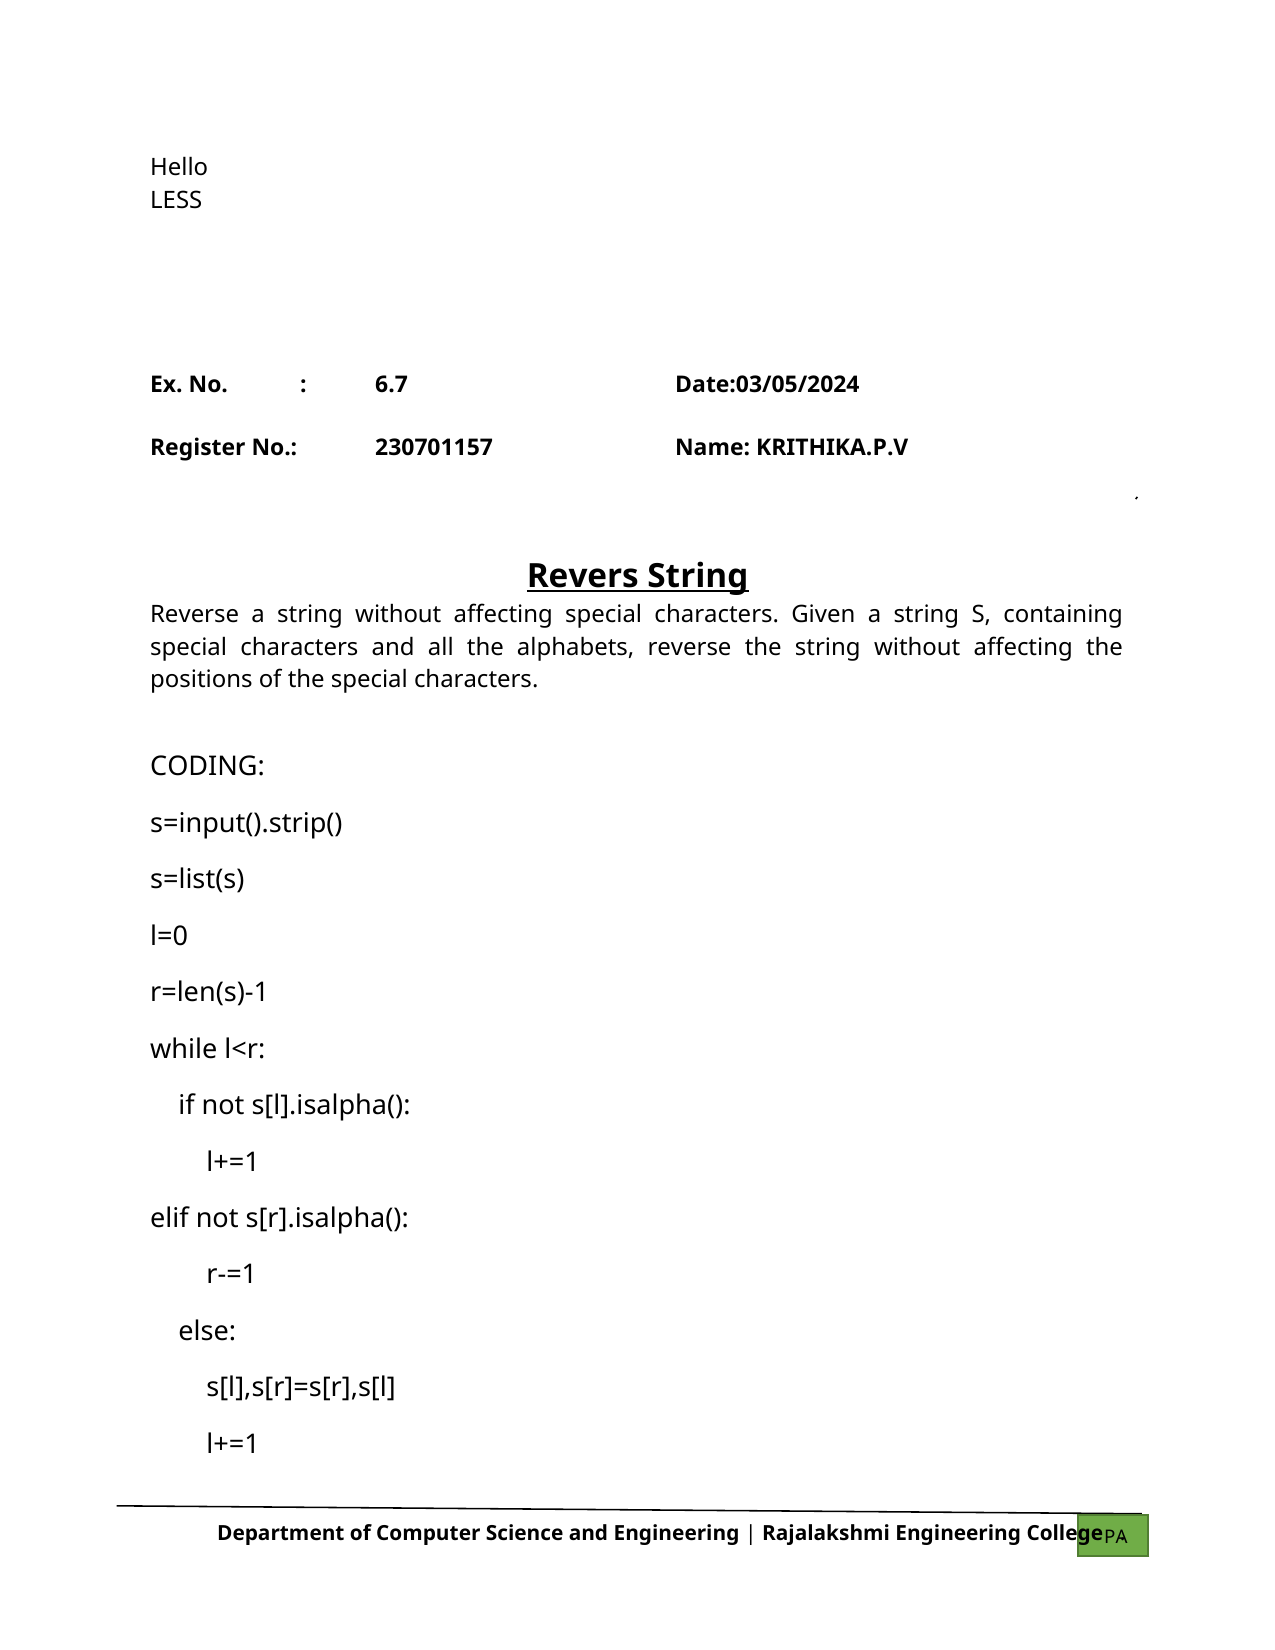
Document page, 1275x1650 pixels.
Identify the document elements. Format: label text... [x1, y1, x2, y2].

text if not s[l].isalpha(): [150, 1086, 1125, 1122]
text l=0 [150, 916, 1125, 953]
text Hello [150, 150, 1125, 183]
text s=list(s) [150, 860, 1125, 897]
text l+=1 [150, 1142, 1125, 1179]
text Ex. No. : 6.7 Date:03/05/2024 [150, 368, 1125, 399]
text elif not s[r].isalpha(): [150, 1198, 1125, 1235]
text while l<r: [150, 1029, 1125, 1066]
text Reverse a string without affecting special characters. Given a string S, containing special characters and all the alphabets, reverse the string without affecting the positions of the special characters. [150, 597, 1125, 695]
text l+=1 [150, 1424, 1125, 1461]
text LESS [150, 183, 1125, 215]
text CODING: [150, 747, 1125, 784]
text s=input().strip() [150, 803, 1125, 840]
text r=len(s)-1 [150, 973, 1125, 1009]
text Register No.: 230701157 Name: KRITHIKA.P.V [150, 431, 1125, 462]
text r-=1 [150, 1255, 1125, 1292]
text else: [150, 1311, 1125, 1348]
text Revers String [150, 552, 1125, 597]
text s[l],s[r]=s[r],s[l] [150, 1368, 1125, 1405]
